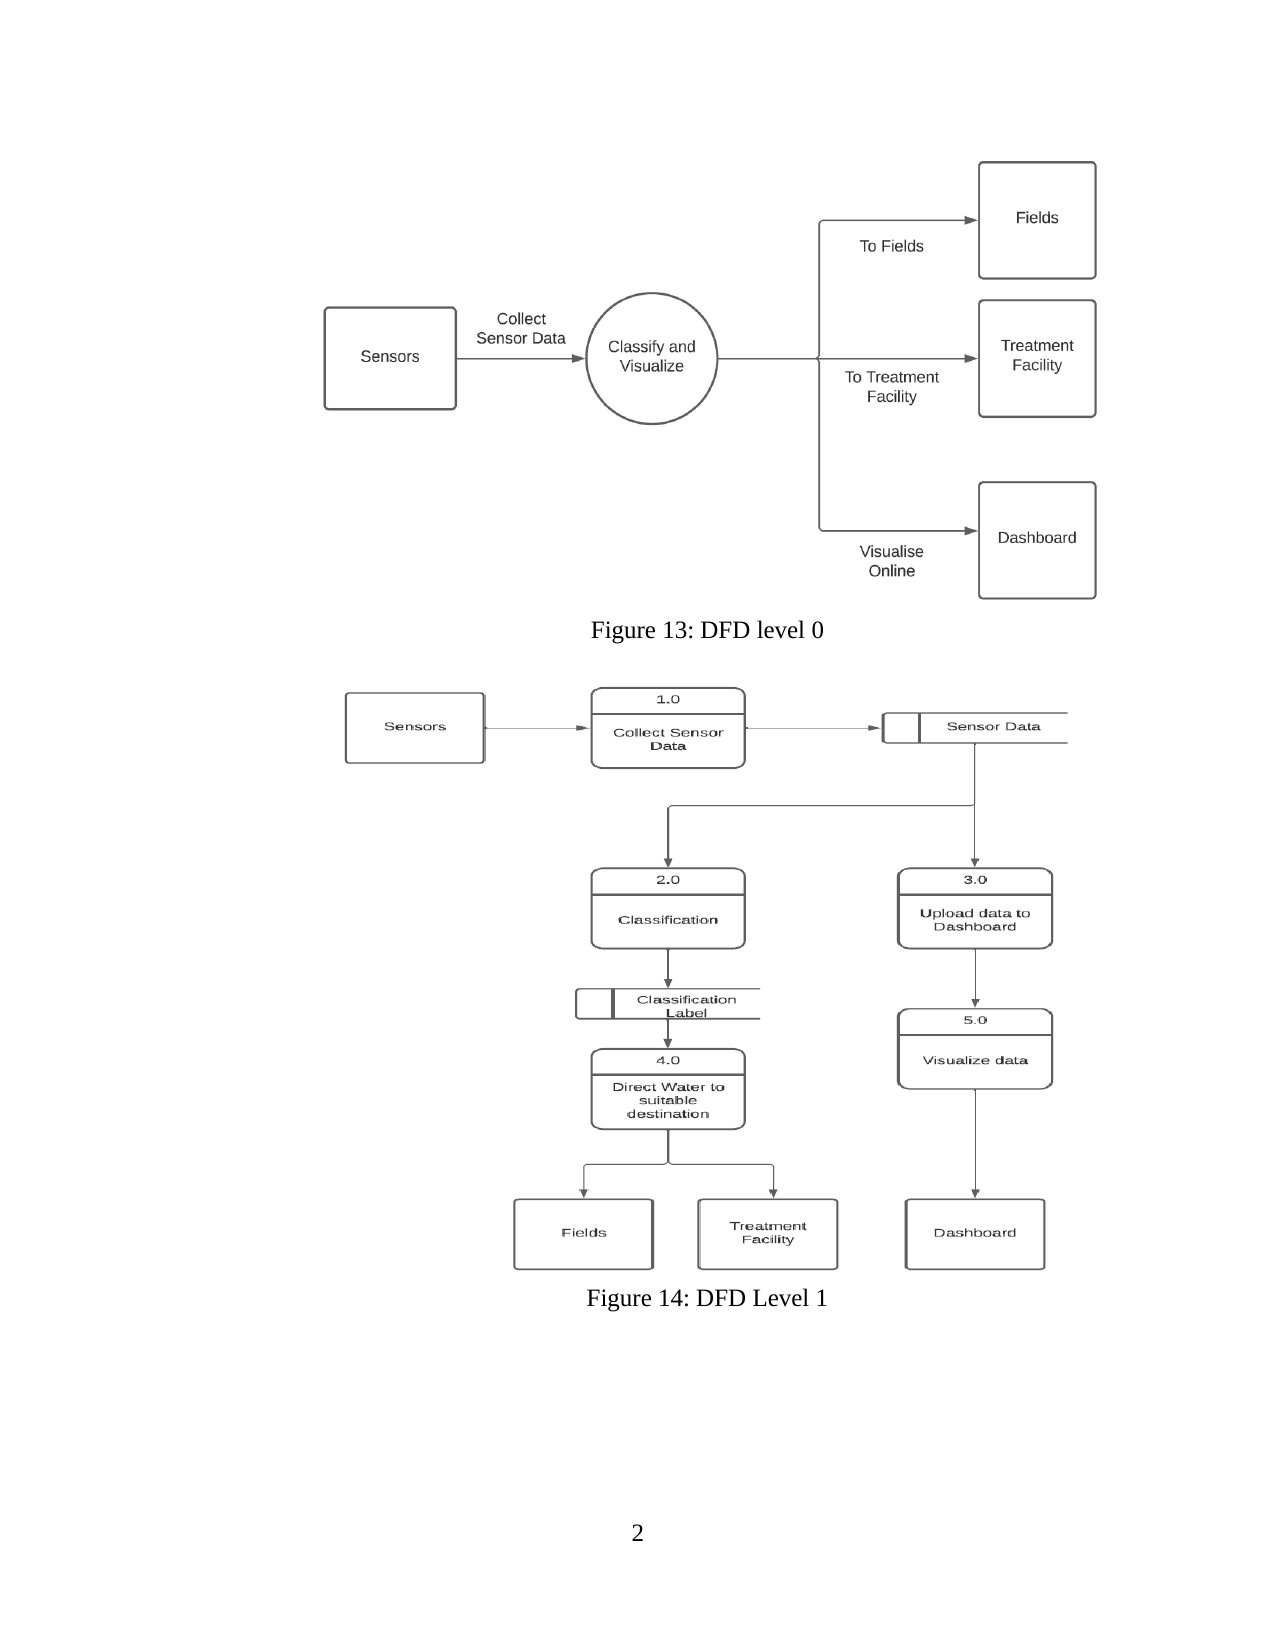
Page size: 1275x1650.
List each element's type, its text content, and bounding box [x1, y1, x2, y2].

list Figure 14: DFD Level 1 [262, 1283, 1152, 1312]
list Figure 13: DFD level 0 [262, 615, 1152, 644]
picture [332, 673, 1082, 1282]
picture [304, 143, 1111, 614]
